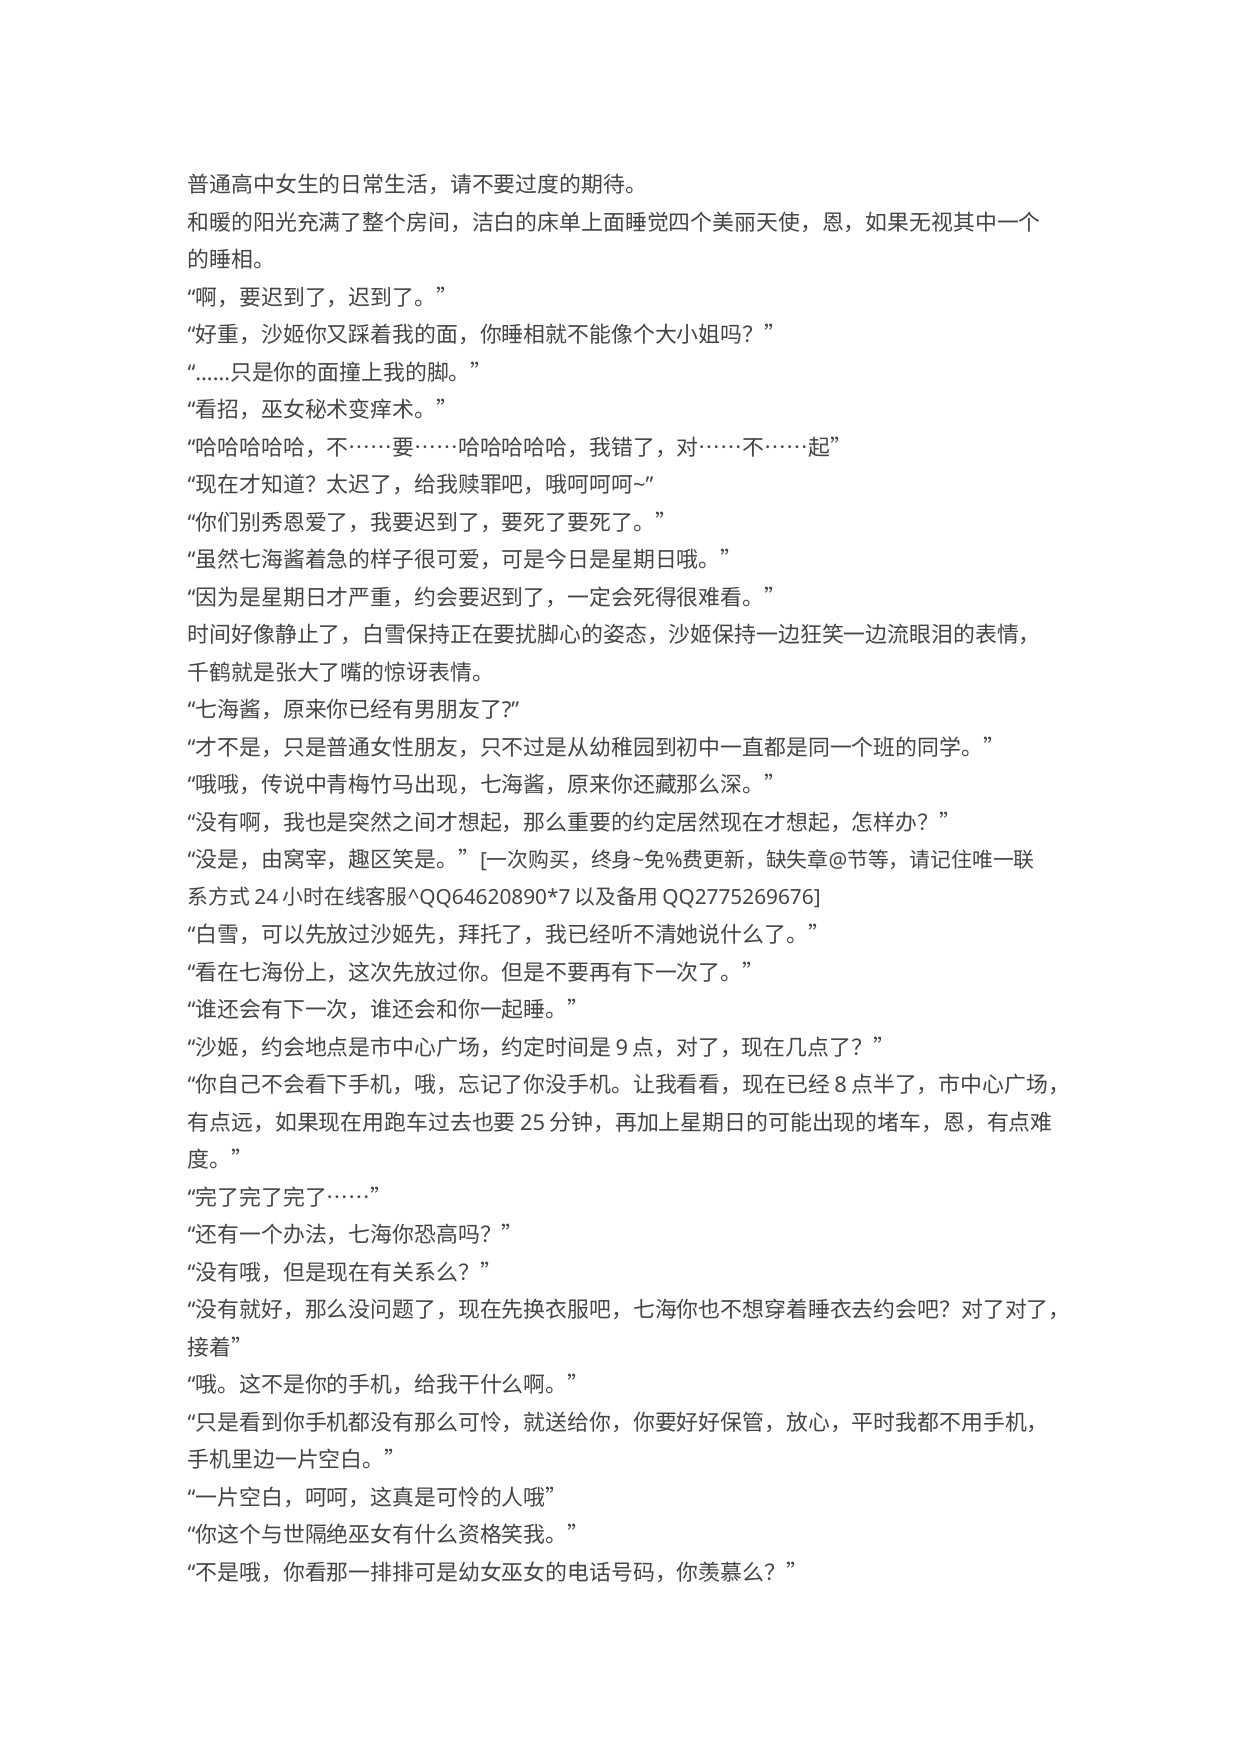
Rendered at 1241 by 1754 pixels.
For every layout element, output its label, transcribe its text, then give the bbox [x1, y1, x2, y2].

text “七海酱，原来你已经有男朋友了?” [187, 689, 1053, 727]
text “因为是星期日才严重，约会要迟到了，一定会死得很难看。” [187, 577, 1053, 614]
text “完了完了完了……” [187, 1177, 1053, 1214]
text “白雪，可以先放过沙姬先，拜托了，我已经听不清她说什么了。” [187, 914, 1053, 952]
text 和暖的阳光充满了整个房间，洁白的床单上面睡觉四个美丽天使，恩，如果无视其中一个的睡相。 [187, 202, 1053, 277]
text “看招，巫女秘术变痒术。” [187, 389, 1053, 427]
text “没有就好，那么没问题了，现在先换衣服吧，七海你也不想穿着睡衣去约会吧？对了对了，接着” [187, 1289, 1053, 1364]
text “哦。这不是你的手机，给我干什么啊。” [187, 1364, 1053, 1402]
text “还有一个办法，七海你恐高吗？” [187, 1214, 1053, 1252]
text “好重，沙姬你又踩着我的面，你睡相就不能像个大小姐吗？” [187, 314, 1053, 352]
text “现在才知道？太迟了，给我赎罪吧，哦呵呵呵~” [187, 464, 1053, 502]
text “啊，要迟到了，迟到了。” [187, 277, 1053, 314]
text “没有啊，我也是突然之间才想起，那么重要的约定居然现在才想起，怎样办？” [187, 802, 1053, 839]
text “看在七海份上，这次先放过你。但是不要再有下一次了。” [187, 952, 1053, 989]
text “沙姬，约会地点是市中心广场，约定时间是9点，对了，现在几点了？” [187, 1027, 1053, 1064]
text “……只是你的面撞上我的脚。” [187, 352, 1053, 389]
text “哈哈哈哈哈，不……要……哈哈哈哈哈，我错了，对……不……起” [187, 427, 1053, 464]
text “你自己不会看下手机，哦，忘记了你没手机。让我看看，现在已经8点半了，市中心广场，有点远，如果现在用跑车过去也要25分钟，再加上星期日的可能出现的堵车，恩，有点难度。” [187, 1064, 1053, 1177]
text “你这个与世隔绝巫女有什么资格笑我。” [187, 1514, 1053, 1552]
text 普通高中女生的日常生活，请不要过度的期待。 [187, 164, 1053, 202]
text “一片空白，呵呵，这真是可怜的人哦” [187, 1477, 1053, 1514]
text “没有哦，但是现在有关系么？” [187, 1252, 1053, 1289]
text “虽然七海酱着急的样子很可爱，可是今日是星期日哦。” [187, 539, 1053, 577]
text 时间好像静止了，白雪保持正在要扰脚心的姿态，沙姬保持一边狂笑一边流眼泪的表情，千鹤就是张大了嘴的惊讶表情。 [187, 614, 1053, 689]
text “没是，由窝宰，趣区笑是。”[一次购买，终身~免%费更新，缺失章@节等，请记住唯一联系方式24小时在线客服^QQ64620890*7以及备用QQ2775269676] [187, 839, 1053, 914]
text “只是看到你手机都没有那么可怜，就送给你，你要好好保管，放心，平时我都不用手机，手机里边一片空白。” [187, 1402, 1053, 1477]
text “不是哦，你看那一排排可是幼女巫女的电话号码，你羡慕么？” [187, 1552, 1053, 1589]
text “哦哦，传说中青梅竹马出现，七海酱，原来你还藏那么深。” [187, 764, 1053, 802]
text “谁还会有下一次，谁还会和你一起睡。” [187, 989, 1053, 1027]
text “才不是，只是普通女性朋友，只不过是从幼稚园到初中一直都是同一个班的同学。” [187, 727, 1053, 764]
text “你们别秀恩爱了，我要迟到了，要死了要死了。” [187, 502, 1053, 539]
